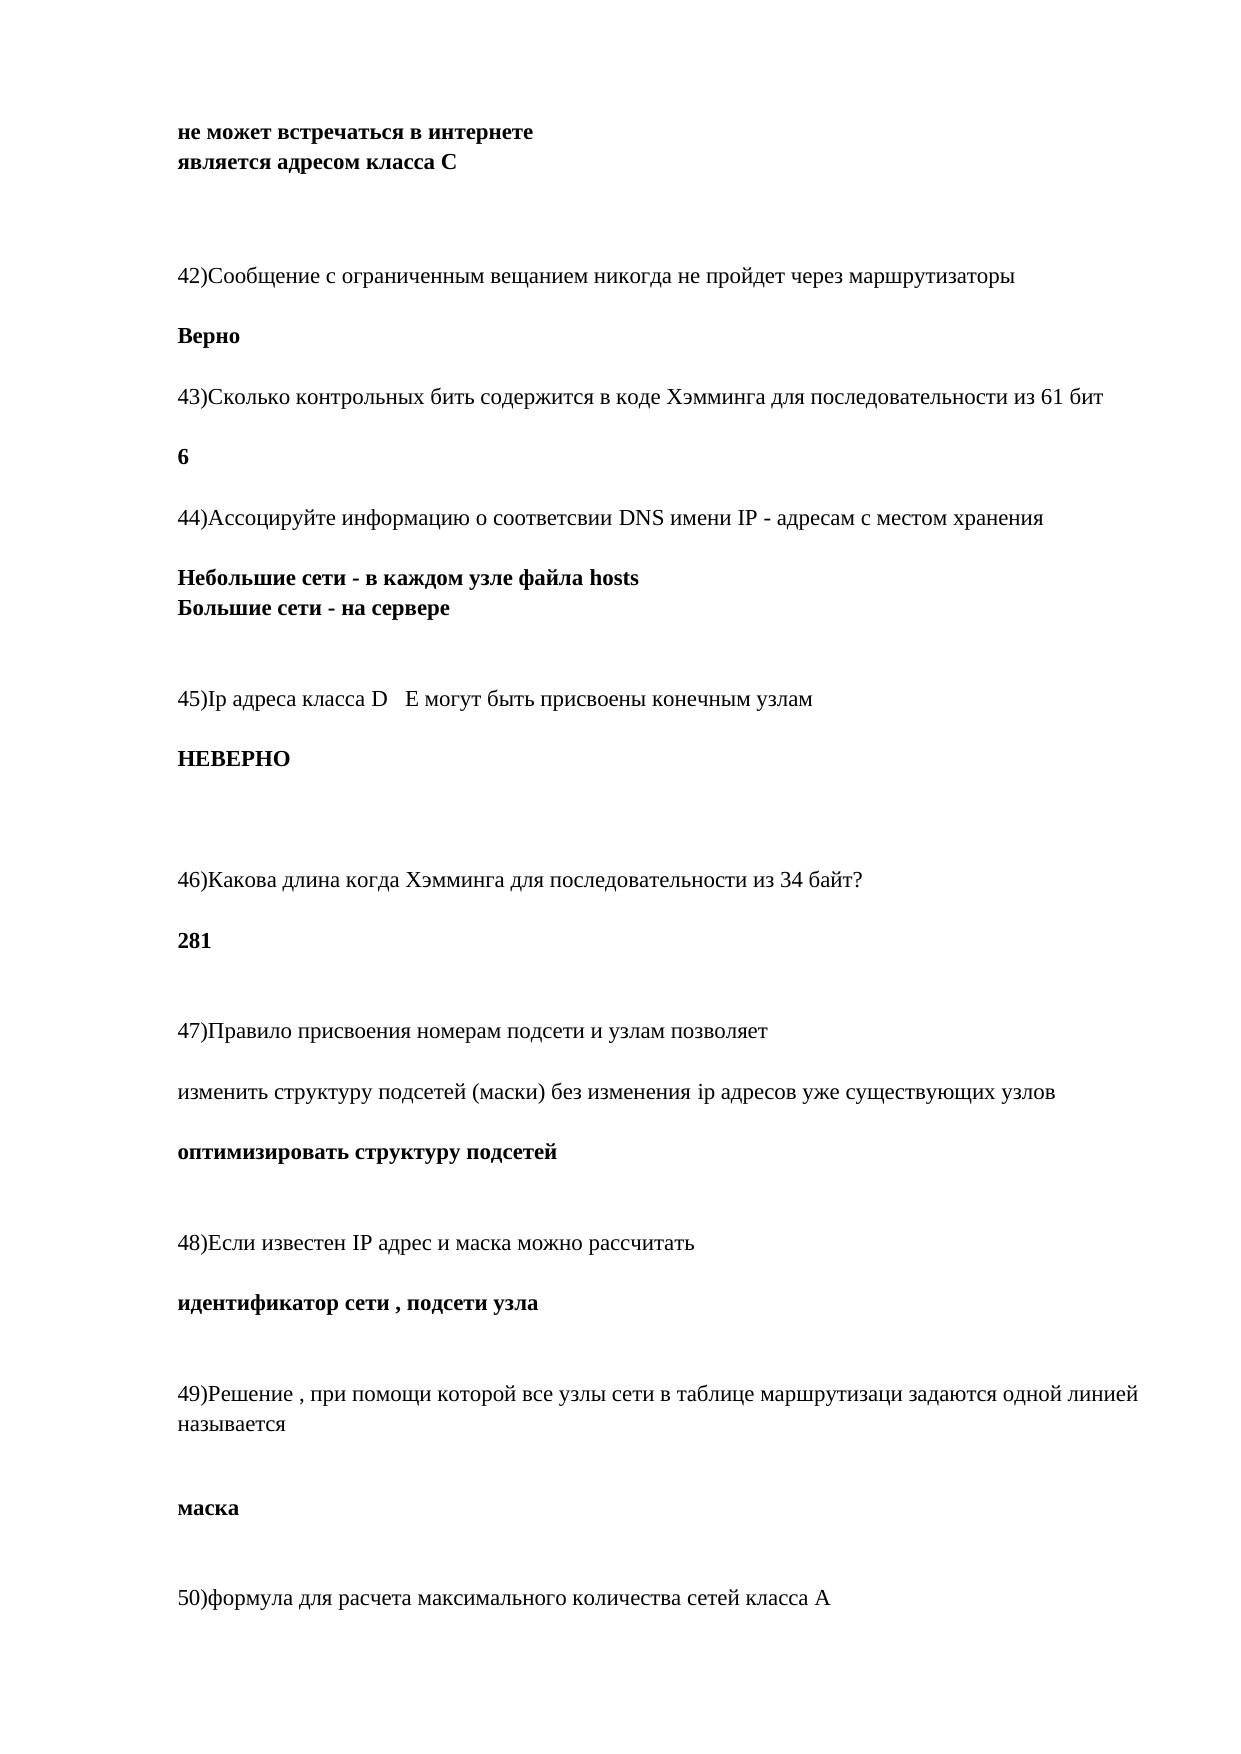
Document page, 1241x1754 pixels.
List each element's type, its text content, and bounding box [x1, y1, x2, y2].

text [177, 118, 1152, 237]
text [177, 1493, 1152, 1611]
text 42)Сообщение с ограниченным вещанием никогда не пройдет через маршрутизаторы Верно 43)Сколько контрольных бить содержится в коде Хэмминга для последовательности из 61 бит 6 44)Ассоцируйте информацию о соответсвии DNS имени IP - адресам с местом хранения Небольшие сети - в каждом узле файла hosts Большие сети - на сервере 45)Ip адреса класса D E могут быть присвоены конечным узлам НЕВЕРНО 46)Какова длина когда Хэмминга для последовательности из 34 байт? 281 47)Правило присвоения номерам подсети и узлам позволяет изменить структуру подсетей (маски) без изменения ip адресов уже существующих узлов оптимизировать структуру подсетей 48)Если известен IP адрес и маска можно рассчитать идентификатор сети , подсети узла 49)Решение , при помощи которой все узлы сети в таблице маршрутизаци задаются одной линией называется [177, 262, 1152, 1468]
